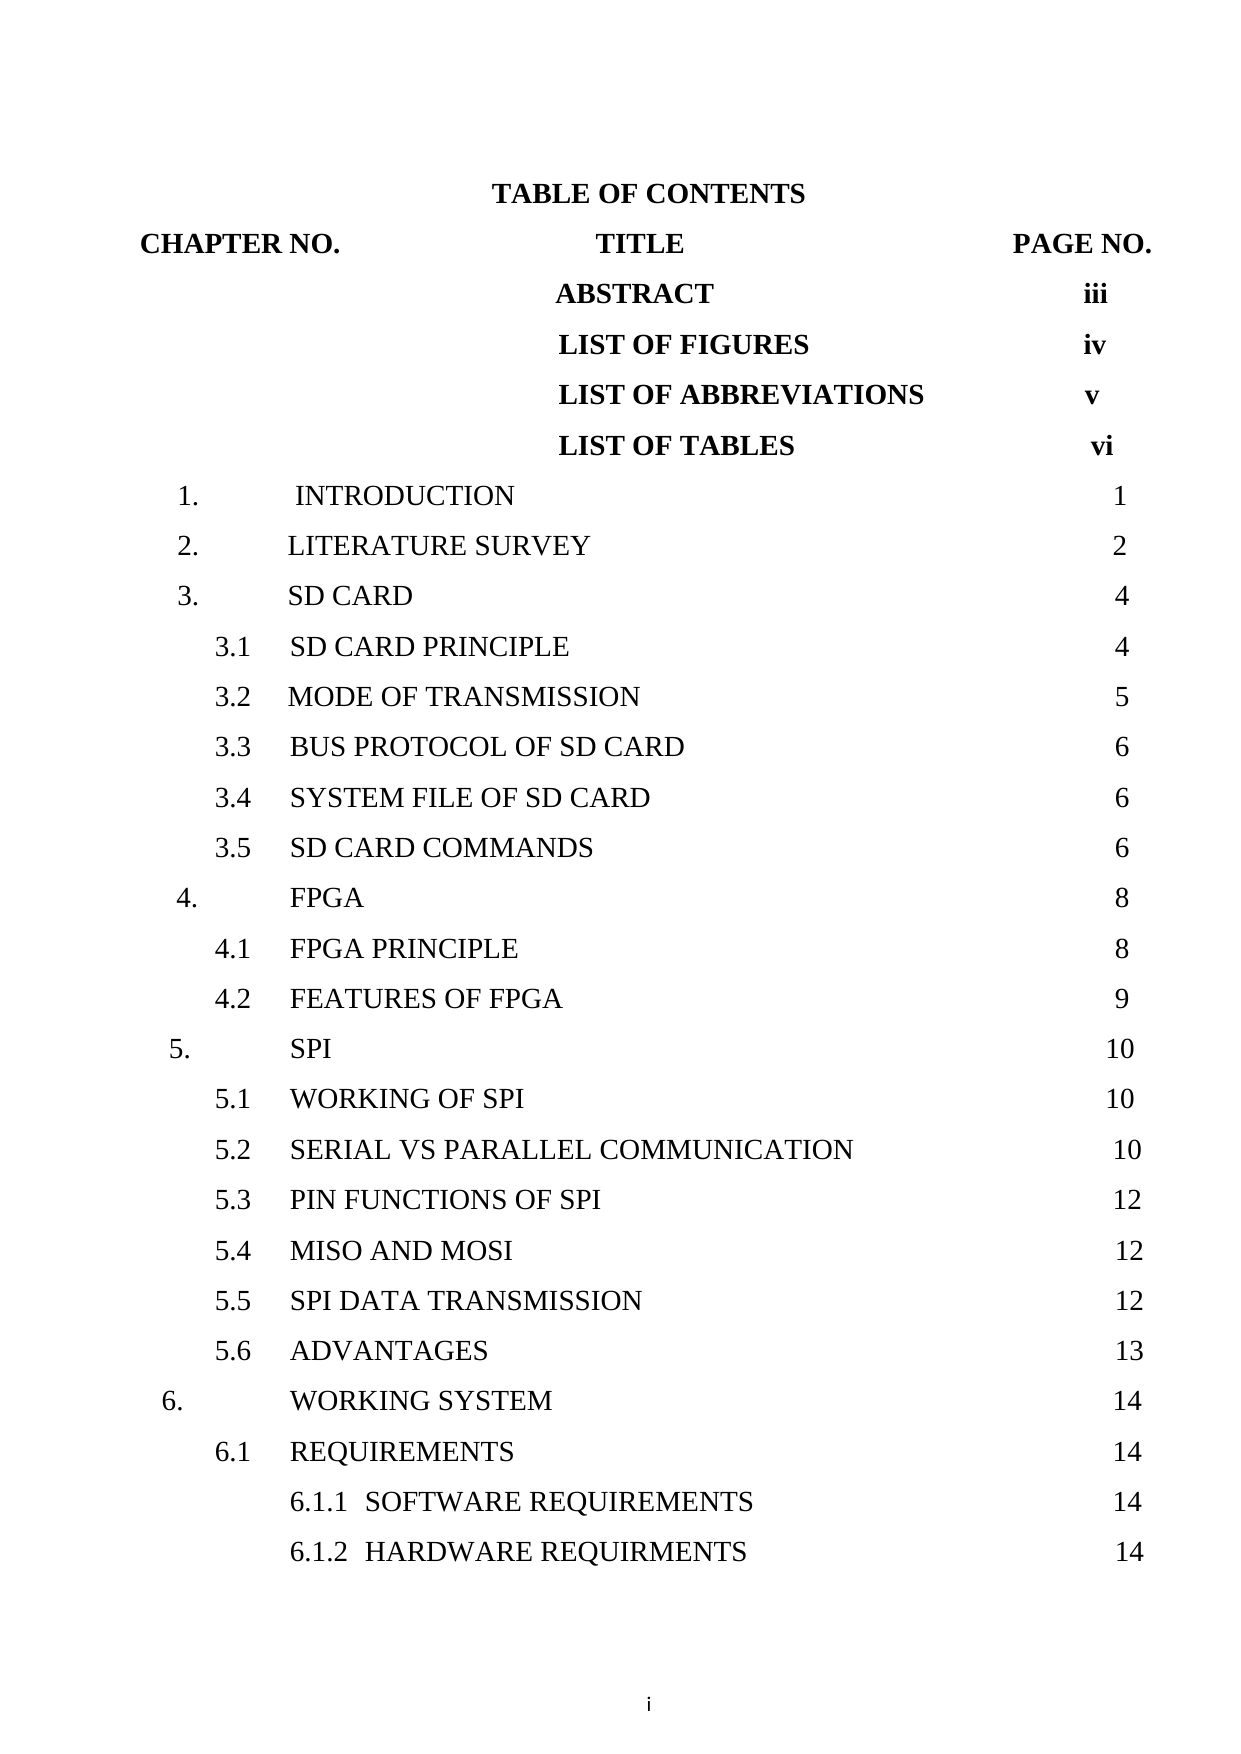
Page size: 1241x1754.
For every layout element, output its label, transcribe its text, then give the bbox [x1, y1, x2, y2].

text 3.5 SD CARD COMMANDS 6 [214, 830, 1158, 864]
text 4.2 FEATURES OF FPGA 9 [139, 981, 1158, 1014]
list 3.1 SD CARD PRINCIPLE 4 [214, 629, 1158, 662]
text LIST OF FIGURES iv [139, 327, 1158, 361]
text 5.2 SERIAL VS PARALLEL COMMUNICATION 10 [139, 1132, 1158, 1166]
text CHAPTER NO. TITLE PAGE NO. [139, 226, 1158, 260]
text 6.1.1 SOFTWARE REQUIREMENTS 14 [139, 1484, 1158, 1518]
text 6.1.2 HARDWARE REQUIRMENTS 14 [139, 1534, 1158, 1568]
text 3.3 BUS PROTOCOL OF SD CARD 6 [214, 729, 1158, 763]
text LIST OF TABLES vi [139, 428, 1158, 461]
text 4. FPGA 8 [139, 880, 1158, 914]
text 3.4 SYSTEM FILE OF SD CARD 6 [214, 780, 1158, 813]
text TABLE OF CONTENTS [139, 176, 1158, 209]
text LIST OF ABBREVIATIONS v [139, 377, 1158, 411]
text 5. SPI 10 [139, 1031, 1158, 1065]
text 6.1 REQUIREMENTS 14 [139, 1434, 1158, 1467]
text ABSTRACT iii [139, 277, 1158, 310]
text 5.1 WORKING OF SPI 10 [139, 1082, 1158, 1115]
text 4.1 FPGA PRINCIPLE 8 [139, 931, 1158, 964]
list SD CARD 4 [177, 578, 1158, 612]
text 3.2 MODE OF TRANSMISSION 5 [214, 679, 1158, 713]
text 5.4 MISO AND MOSI 12 [139, 1233, 1158, 1266]
text 5.6 ADVANTAGES 13 [139, 1333, 1158, 1367]
text 6. WORKING SYSTEM 14 [139, 1383, 1158, 1417]
list LITERATURE SURVEY 2 [177, 528, 1158, 562]
text 5.3 PIN FUNCTIONS OF SPI 12 [139, 1182, 1158, 1216]
text 5.5 SPI DATA TRANSMISSION 12 [139, 1283, 1158, 1316]
list INTRODUCTION 1 [177, 478, 1158, 511]
